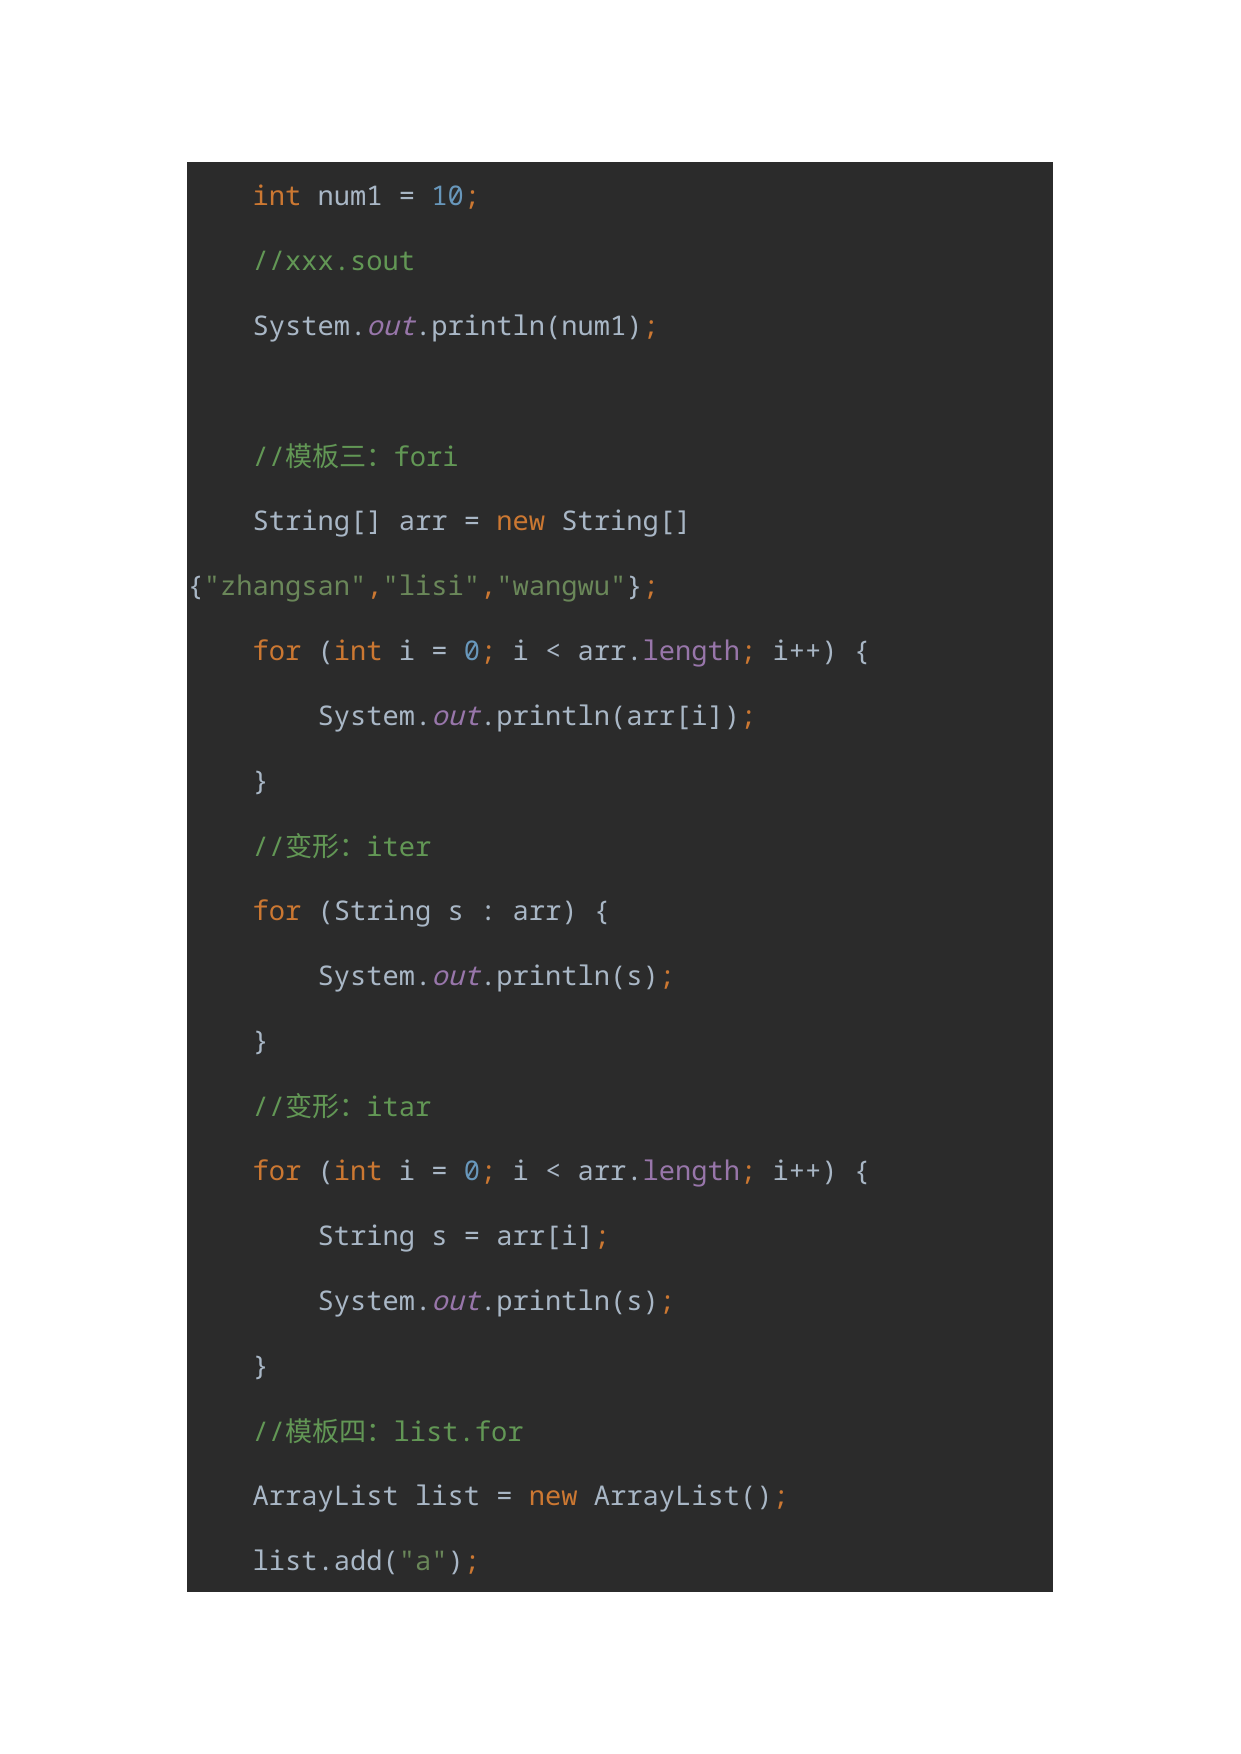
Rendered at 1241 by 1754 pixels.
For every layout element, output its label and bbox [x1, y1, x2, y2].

text [187, 162, 1053, 1592]
